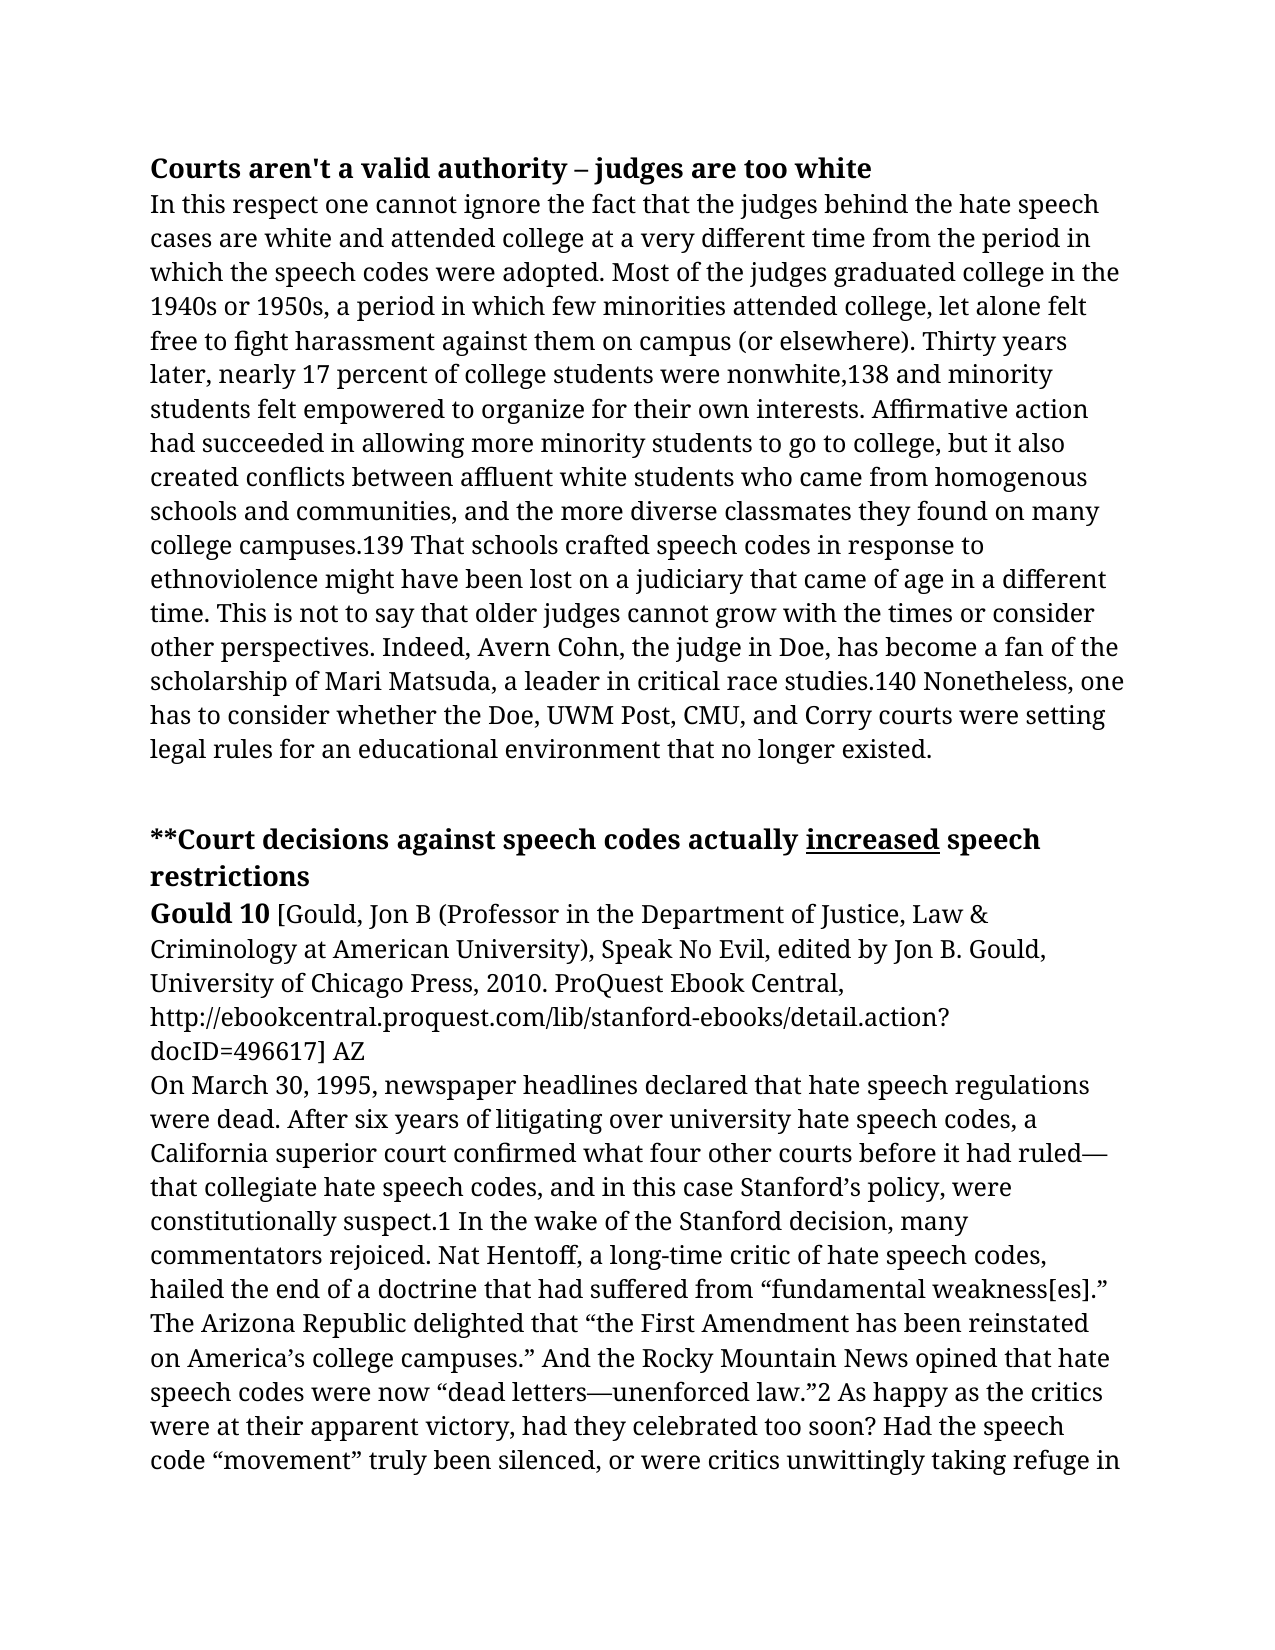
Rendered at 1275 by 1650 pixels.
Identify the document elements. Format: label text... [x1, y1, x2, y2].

subtitle **Court decisions against speech codes actually increased speech restrictions [150, 821, 1125, 894]
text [150, 1068, 1125, 1476]
subtitle Courts aren't a valid authority – judges are too white [150, 150, 1125, 187]
text In this respect one cannot ignore the fact that the judges behind the hate speech cases are white and attended college at a very different time from the period in which the speech codes were adopted. Most of the judges graduated college in the 1940s or 1950s, a period in which few minorities attended college, let alone felt free to fight harassment against them on campus (or elsewhere). Thirty years later, nearly 17 percent of college students were nonwhite,138 and minority students felt empowered to organize for their own interests. Affirmative action had succeeded in allowing more minority students to go to college, but it also created conflicts between affluent white students who came from homogenous schools and communities, and the more diverse classmates they found on many college campuses.139 That schools crafted speech codes in response to ethnoviolence might have been lost on a judiciary that came of age in a different time. This is not to say that older judges cannot grow with the times or consider other perspectives. Indeed, Avern Cohn, the judge in Doe, has become a fan of the scholarship of Mari Matsuda, a leader in critical race studies.140 Nonetheless, one has to consider whether the Doe, UWM Post, CMU, and Corry courts were setting legal rules for an educational environment that no longer existed. [150, 187, 1125, 766]
text Gould 10 [Gould, Jon B (Professor in the Department of Justice, Law & Criminology at American University), Speak No Evil, edited by Jon B. Gould, University of Chicago Press, 2010. ProQuest Ebook Central, http://ebookcentral.proquest.com/lib/stanford-ebooks/detail.action?docID=496617] AZ [150, 894, 1125, 1068]
